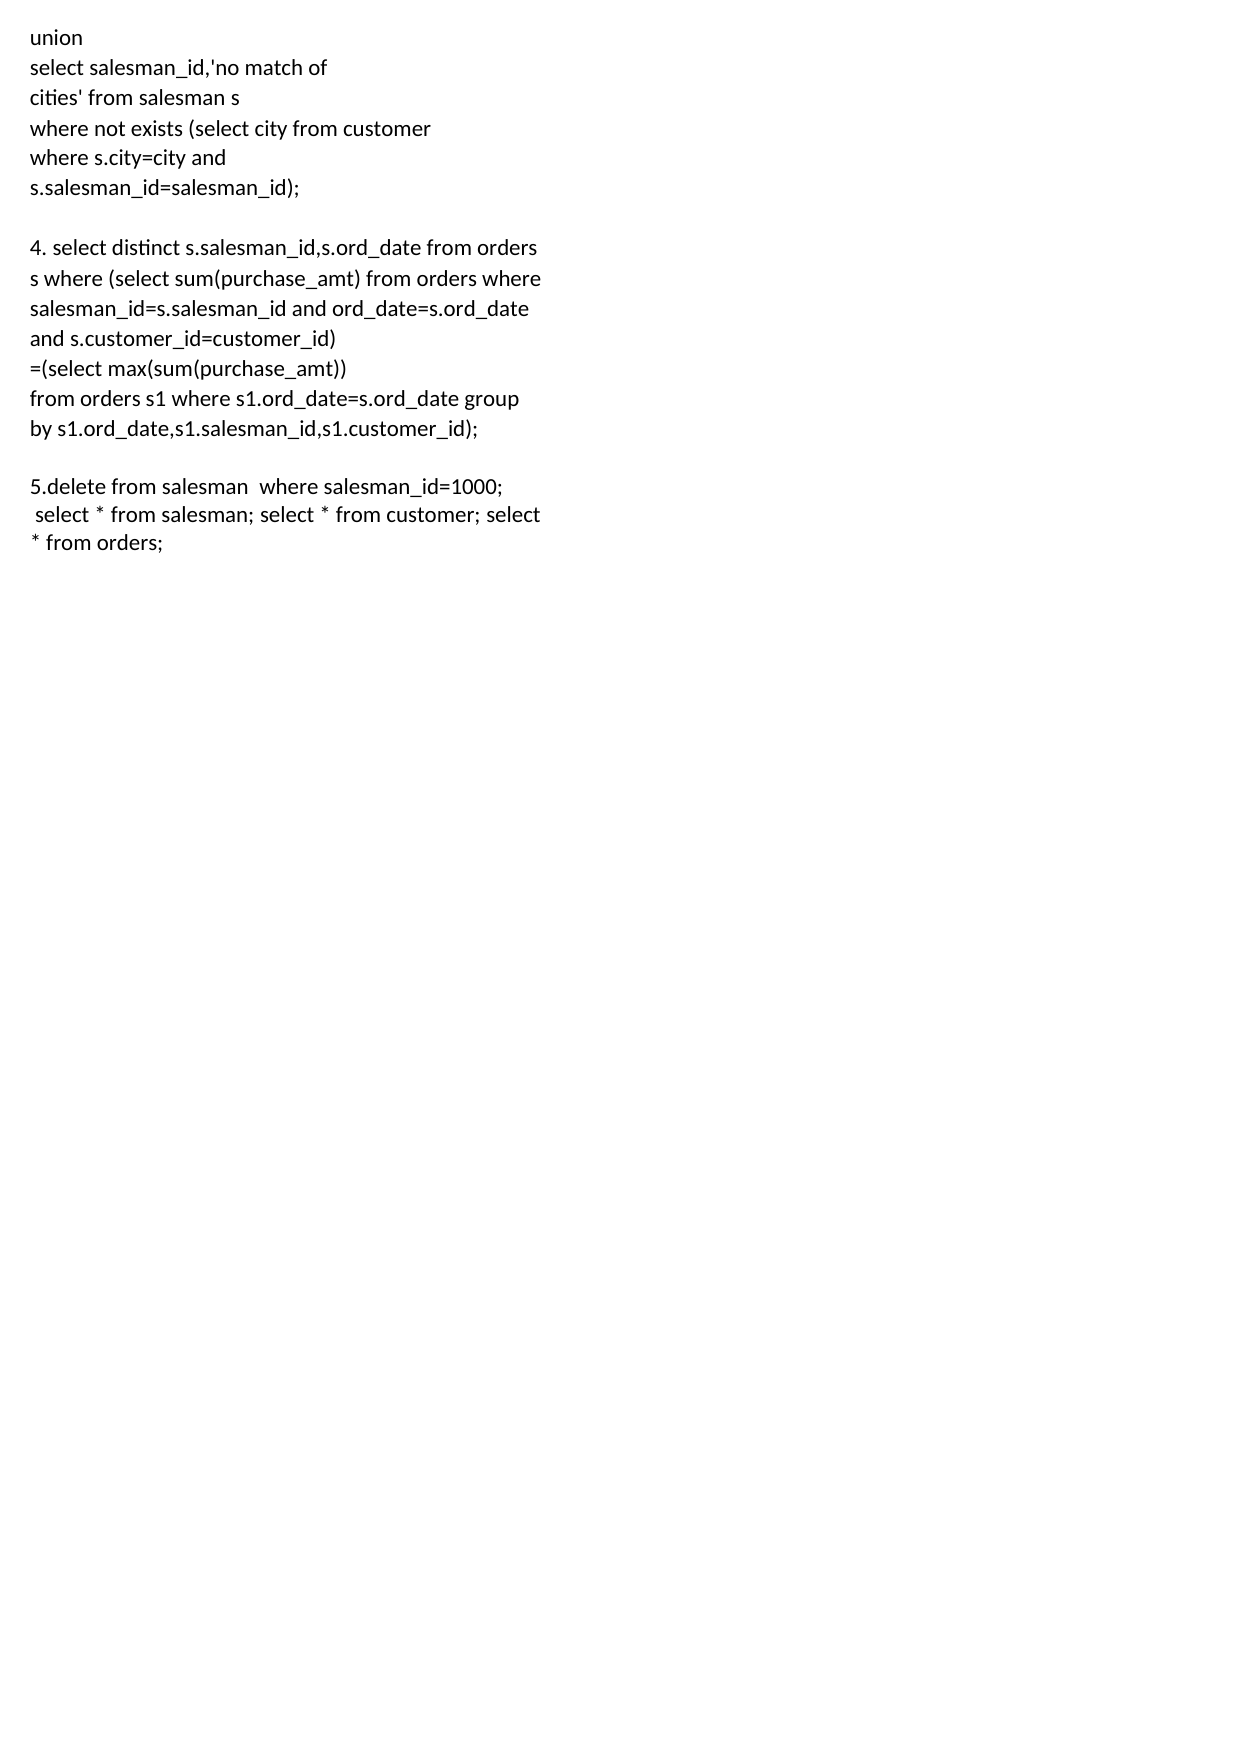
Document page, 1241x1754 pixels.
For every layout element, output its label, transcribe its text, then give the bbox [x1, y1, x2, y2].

list 5.delete from salesman where salesman_id=1000; [29, 472, 549, 500]
text union [29, 23, 560, 51]
text where not exists (select city from customer where s.city=city and s.salesman_id=salesman_id); [29, 114, 477, 201]
text from orders s1 where s1.ord_date=s.ord_date group by s1.ord_date,s1.salesman_id,s1.customer_id); [29, 384, 528, 442]
text =(select max(sum(purchase_amt)) [29, 354, 560, 382]
list select * from salesman; select * from customer; select * from orders; [29, 500, 549, 556]
list select distinct s.salesman_id,s.ord_date from orders s where (select sum(purchase_amt) from orders where salesman_id=s.salesman_id and ord_date=s.ord_date and s.customer_id=customer_id) [29, 233, 549, 352]
text select salesman_id,'no match of cities' from salesman s [29, 53, 367, 111]
